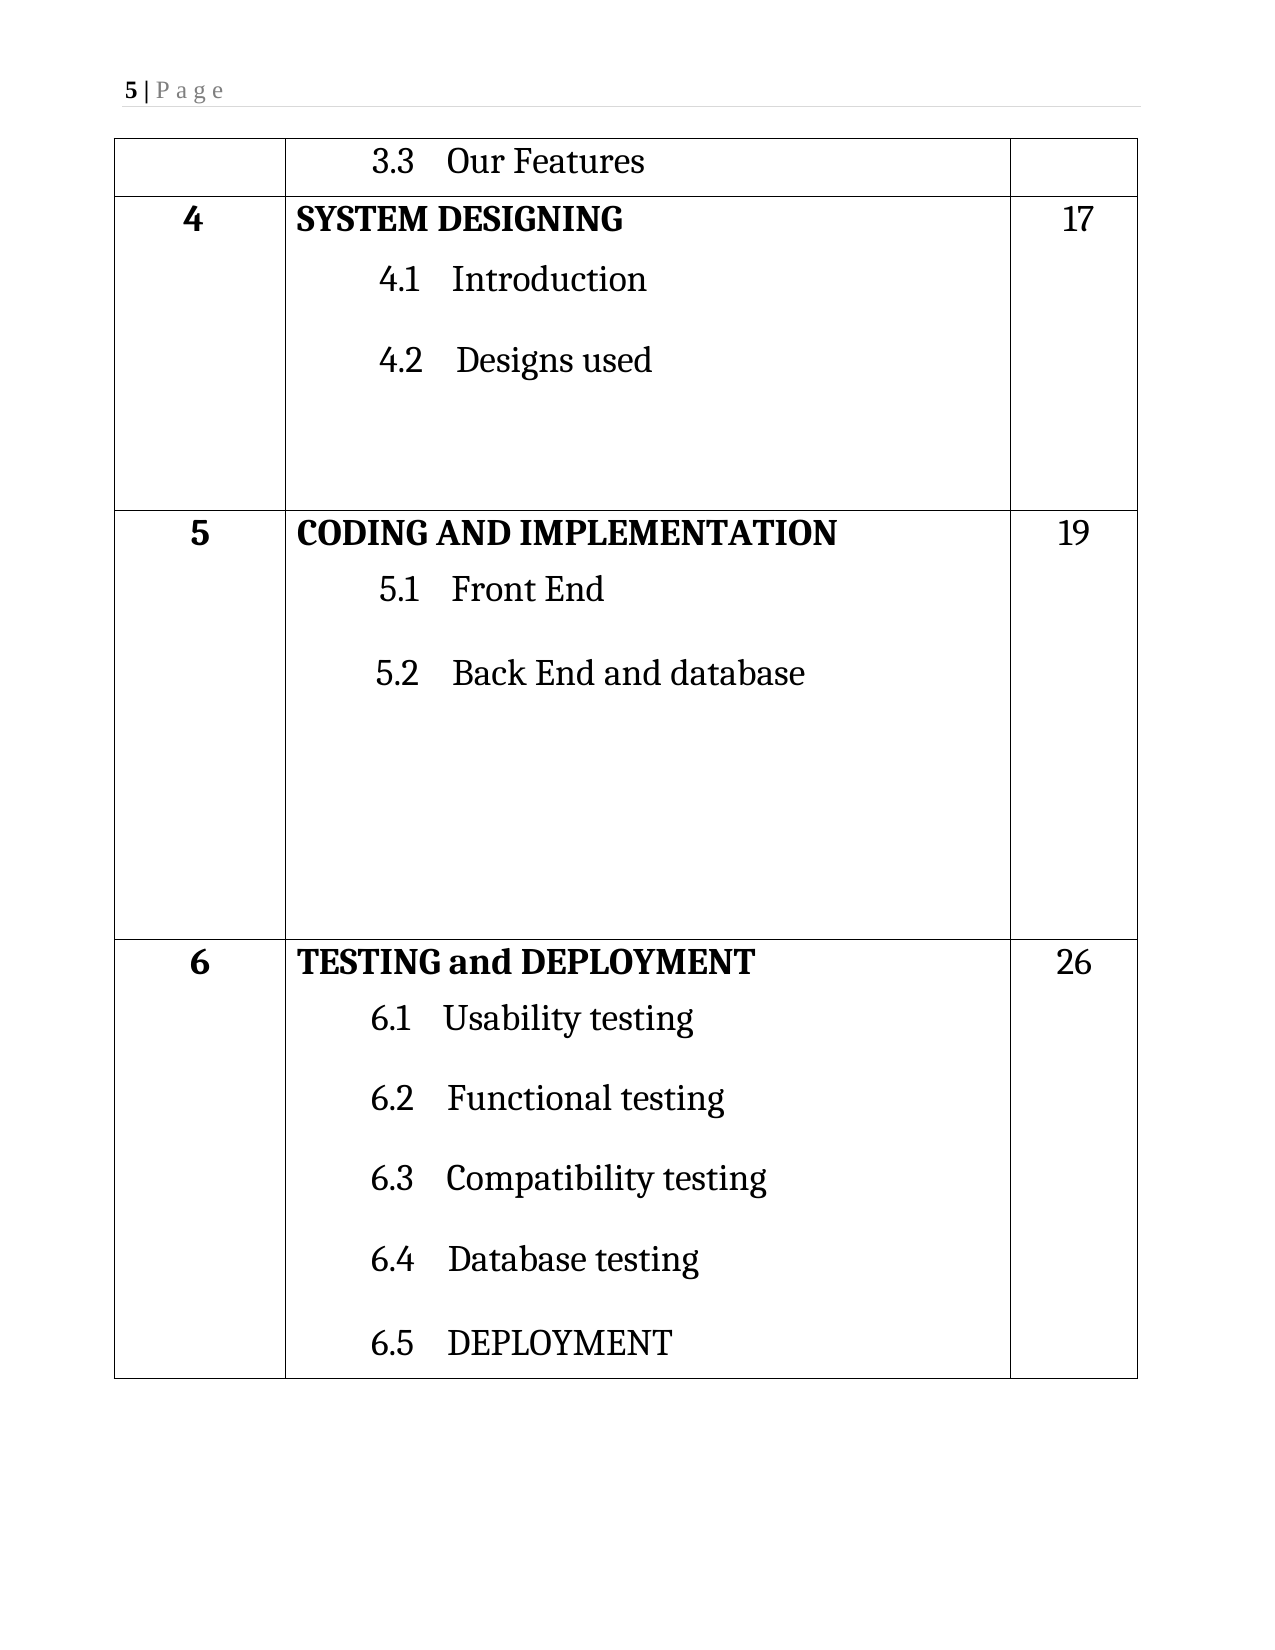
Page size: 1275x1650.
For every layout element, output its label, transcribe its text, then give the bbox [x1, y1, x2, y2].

table_cell 3 [115, 139, 285, 196]
table_cell SYSTEM DESIGNING 4.1 Introduction 4.2 Designs used [286, 197, 1010, 510]
table_cell 19 [1011, 511, 1137, 939]
table_cell 4 [115, 197, 285, 510]
table_cell 6 [115, 940, 285, 1378]
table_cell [286, 139, 1010, 196]
table_cell TESTING and DEPLOYMENT 6.1 Usability testing 6.2 Functional testing 6.3 Compatibility testing 6.4 Database testing 6.5 DEPLOYMENT [286, 940, 1010, 1378]
table_cell 17 [1011, 197, 1137, 510]
table_cell 5 [115, 511, 285, 939]
table_cell CODING AND IMPLEMENTATION 5.1 Front End 5.2 Back End and database [286, 511, 1010, 939]
table_cell 15 [1011, 139, 1137, 196]
table_cell 26 [1011, 940, 1137, 1378]
